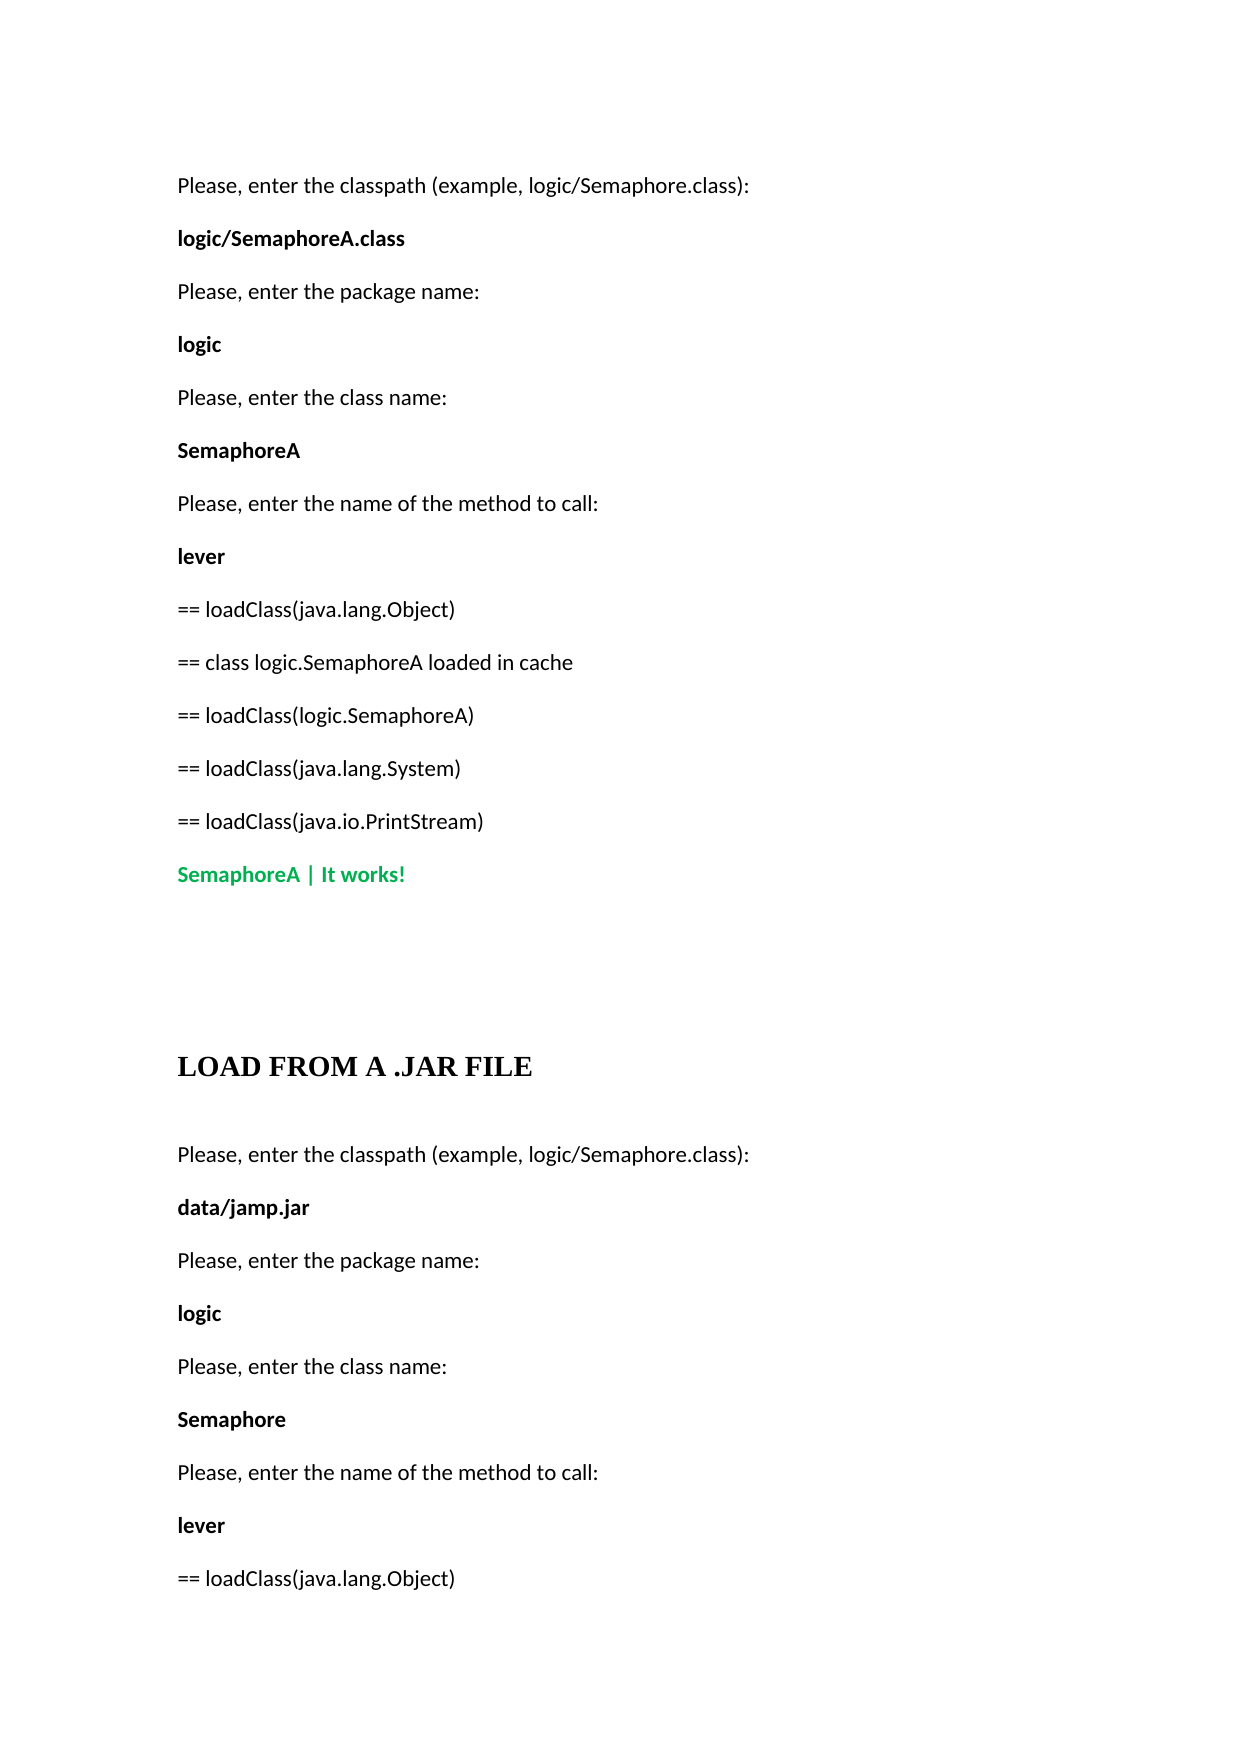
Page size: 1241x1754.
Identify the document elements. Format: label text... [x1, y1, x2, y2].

text data/jamp.jar [177, 1193, 1152, 1221]
text SemaphoreA [177, 436, 1152, 464]
text Please, enter the package name: [177, 1246, 1152, 1274]
text Please, enter the class name: [177, 1352, 1152, 1380]
text logic [177, 330, 1152, 358]
text lever [177, 1511, 1152, 1539]
text Please, enter the classpath (example, logic/Semaphore.class): [177, 1140, 1152, 1168]
text Please, enter the classpath (example, logic/Semaphore.class): [177, 171, 1152, 199]
text == loadClass(java.lang.System) [177, 754, 1152, 782]
text == loadClass(java.lang.Object) [177, 1564, 1152, 1592]
text Please, enter the name of the method to call: [177, 1458, 1152, 1486]
text logic [177, 1299, 1152, 1327]
text Semaphore [177, 1405, 1152, 1433]
text logic/SemaphoreA.class [177, 224, 1152, 252]
text lever [177, 542, 1152, 570]
text == loadClass(java.lang.Object) [177, 595, 1152, 623]
text == loadClass(logic.SemaphoreA) [177, 701, 1152, 729]
text == class logic.SemaphoreA loaded in cache [177, 648, 1152, 676]
text Please, enter the class name: [177, 383, 1152, 411]
text Please, enter the name of the method to call: [177, 489, 1152, 517]
text Load from a .jar file [177, 1049, 1152, 1082]
text == loadClass(java.io.PrintStream) [177, 807, 1152, 835]
text Please, enter the package name: [177, 277, 1152, 305]
text SemaphoreA | It works! [177, 860, 1152, 888]
